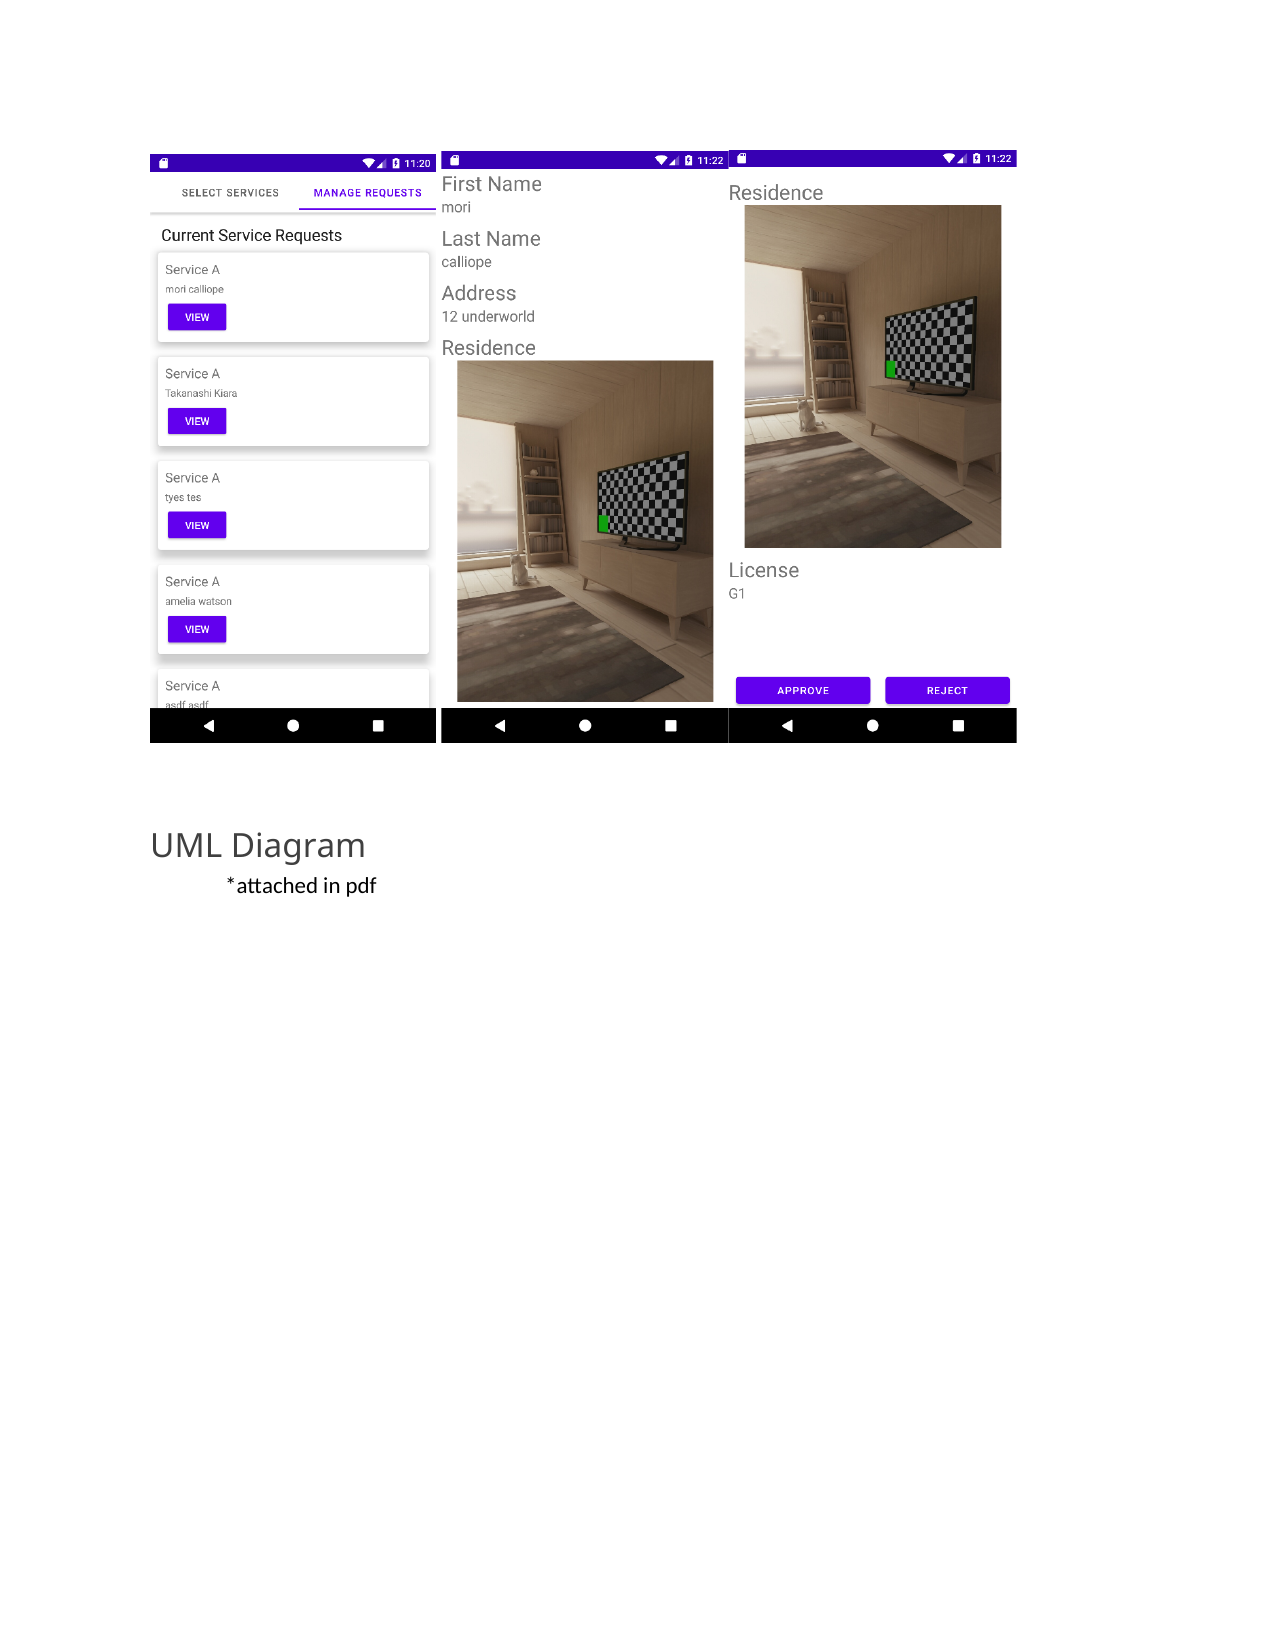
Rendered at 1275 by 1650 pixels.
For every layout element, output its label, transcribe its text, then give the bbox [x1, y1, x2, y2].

picture [150, 154, 436, 743]
picture [441, 150, 1017, 743]
subtitle UML Diagram [150, 822, 1125, 867]
text *attached in pdf [150, 871, 1125, 899]
